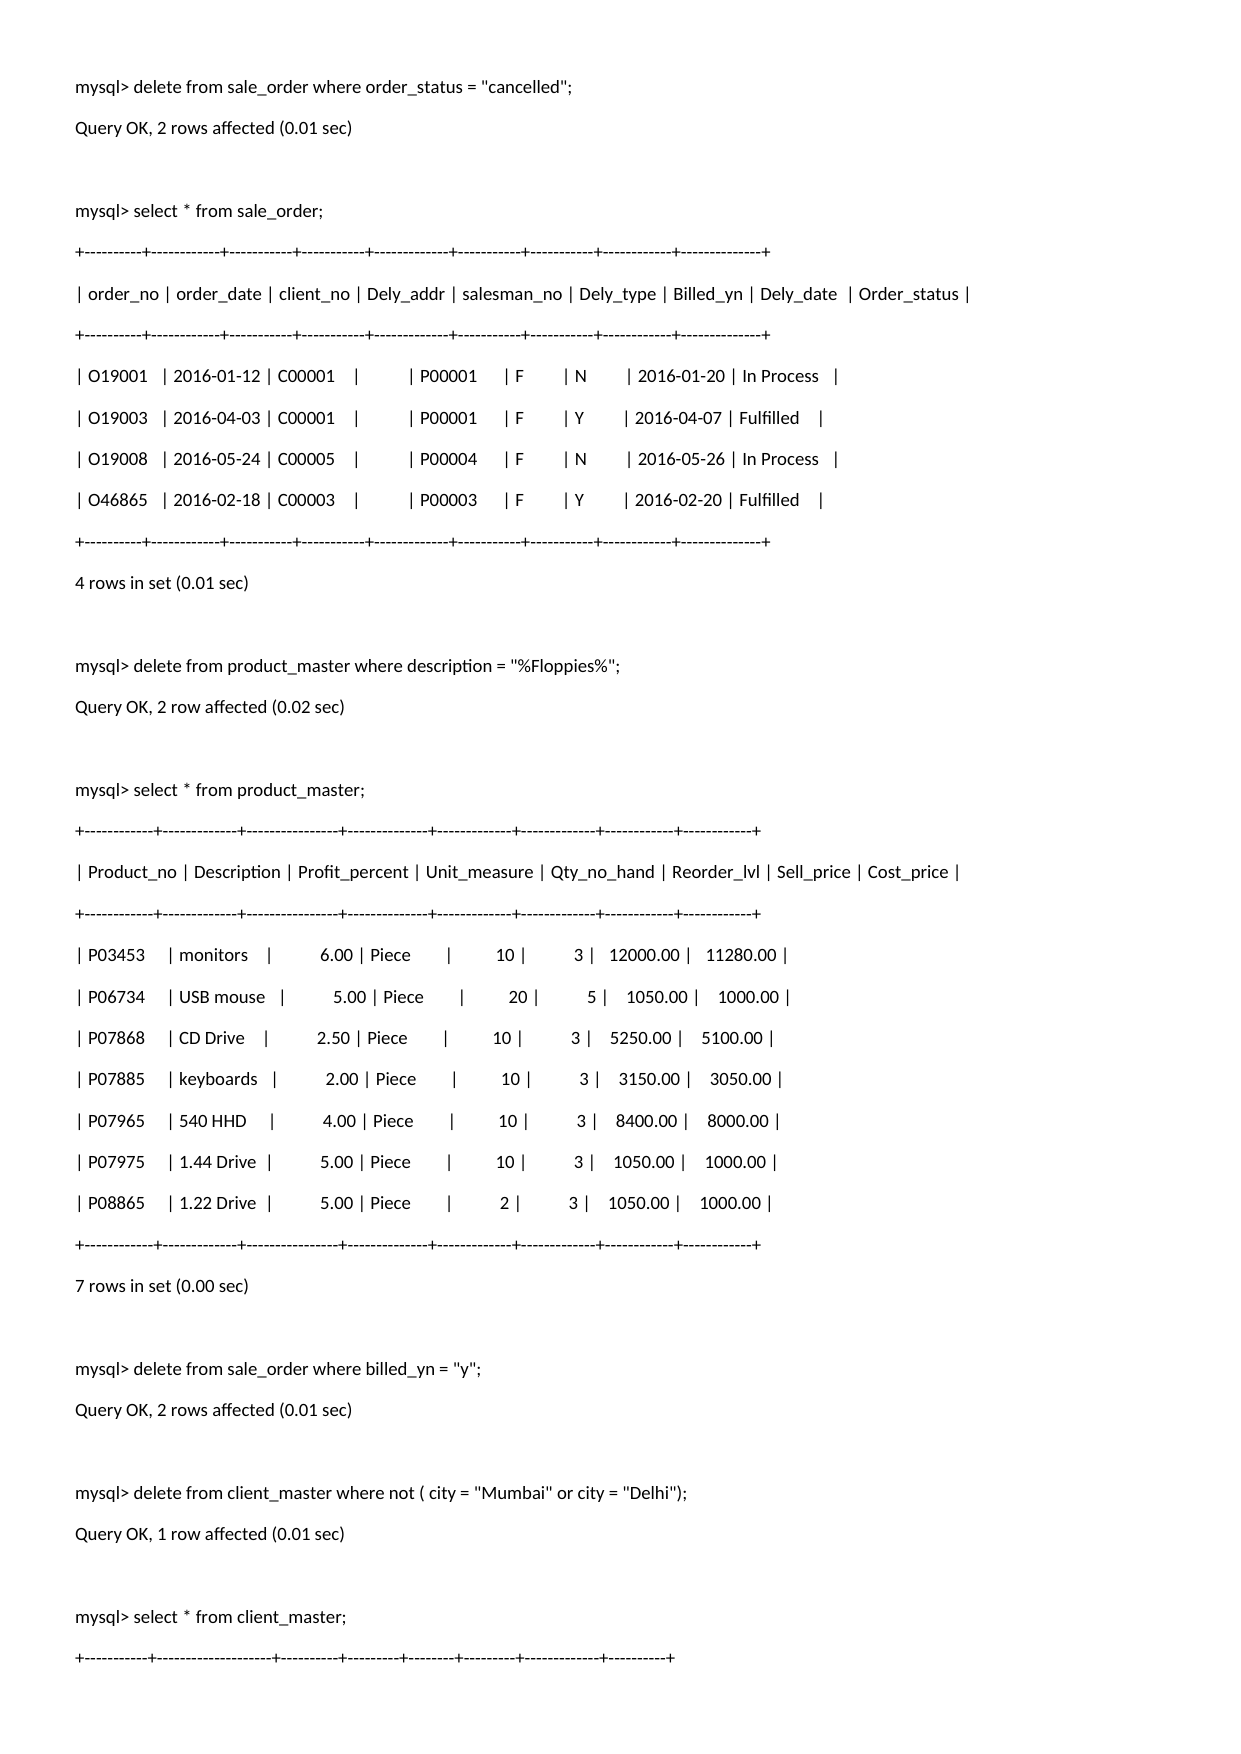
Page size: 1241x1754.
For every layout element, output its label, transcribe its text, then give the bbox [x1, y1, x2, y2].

text mysql> delete from sale_order where billed_yn = "y"; [75, 1357, 1165, 1380]
text | O19001 | 2016-01-12 | C00001 | | P00001 | F | N | 2016-01-20 | In Process | [75, 364, 1165, 387]
text Query OK, 2 row affected (0.02 sec) [75, 695, 1165, 718]
text | P06734 | USB mouse | 5.00 | Piece | 20 | 5 | 1050.00 | 1000.00 | [75, 985, 1165, 1008]
text mysql> delete from product_master where description = "%Floppies%"; [75, 654, 1165, 677]
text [75, 1646, 1165, 1669]
text | order_no | order_date | client_no | Dely_addr | salesman_no | Dely_type | Billed_yn | Dely_date | Order_status | [75, 282, 1165, 305]
text +------------+-------------+----------------+--------------+-------------+-------------+------------+------------+ [75, 819, 1165, 842]
text | Product_no | Description | Profit_percent | Unit_measure | Qty_no_hand | Reorder_lvl | Sell_price | Cost_price | [75, 861, 1165, 884]
text 4 rows in set (0.01 sec) [75, 571, 1165, 594]
text | P07965 | 540 HHD | 4.00 | Piece | 10 | 3 | 8400.00 | 8000.00 | [75, 1109, 1165, 1132]
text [75, 240, 1165, 263]
text mysql> delete from sale_order where order_status = "cancelled"; [75, 75, 1165, 98]
text | P07975 | 1.44 Drive | 5.00 | Piece | 10 | 3 | 1050.00 | 1000.00 | [75, 1150, 1165, 1173]
text +----------+------------+-----------+-----------+-------------+-----------+-----------+------------+--------------+ [75, 323, 1165, 346]
text | O46865 | 2016-02-18 | C00003 | | P00003 | F | Y | 2016-02-20 | Fulfilled | [75, 488, 1165, 511]
text Query OK, 1 row affected (0.01 sec) [75, 1522, 1165, 1545]
text | P07885 | keyboards | 2.00 | Piece | 10 | 3 | 3150.00 | 3050.00 | [75, 1067, 1165, 1090]
text | P08865 | 1.22 Drive | 5.00 | Piece | 2 | 3 | 1050.00 | 1000.00 | [75, 1192, 1165, 1214]
text | P03453 | monitors | 6.00 | Piece | 10 | 3 | 12000.00 | 11280.00 | [75, 943, 1165, 966]
text | O19003 | 2016-04-03 | C00001 | | P00001 | F | Y | 2016-04-07 | Fulfilled | [75, 406, 1165, 429]
text +------------+-------------+----------------+--------------+-------------+-------------+------------+------------+ [75, 1233, 1165, 1256]
text mysql> select * from product_master; [75, 778, 1165, 801]
text | O19008 | 2016-05-24 | C00005 | | P00004 | F | N | 2016-05-26 | In Process | [75, 447, 1165, 470]
text 7 rows in set (0.00 sec) [75, 1274, 1165, 1297]
text | P07868 | CD Drive | 2.50 | Piece | 10 | 3 | 5250.00 | 5100.00 | [75, 1026, 1165, 1049]
text Query OK, 2 rows affected (0.01 sec) [75, 1398, 1165, 1421]
text +------------+-------------+----------------+--------------+-------------+-------------+------------+------------+ [75, 902, 1165, 925]
text +----------+------------+-----------+-----------+-------------+-----------+-----------+------------+--------------+ [75, 530, 1165, 553]
text mysql> delete from client_master where not ( city = "Mumbai" or city = "Delhi"); [75, 1481, 1165, 1504]
text Query OK, 2 rows affected (0.01 sec) [75, 116, 1165, 139]
text mysql> select * from client_master; [75, 1605, 1165, 1628]
text mysql> select * from sale_order; [75, 199, 1165, 222]
